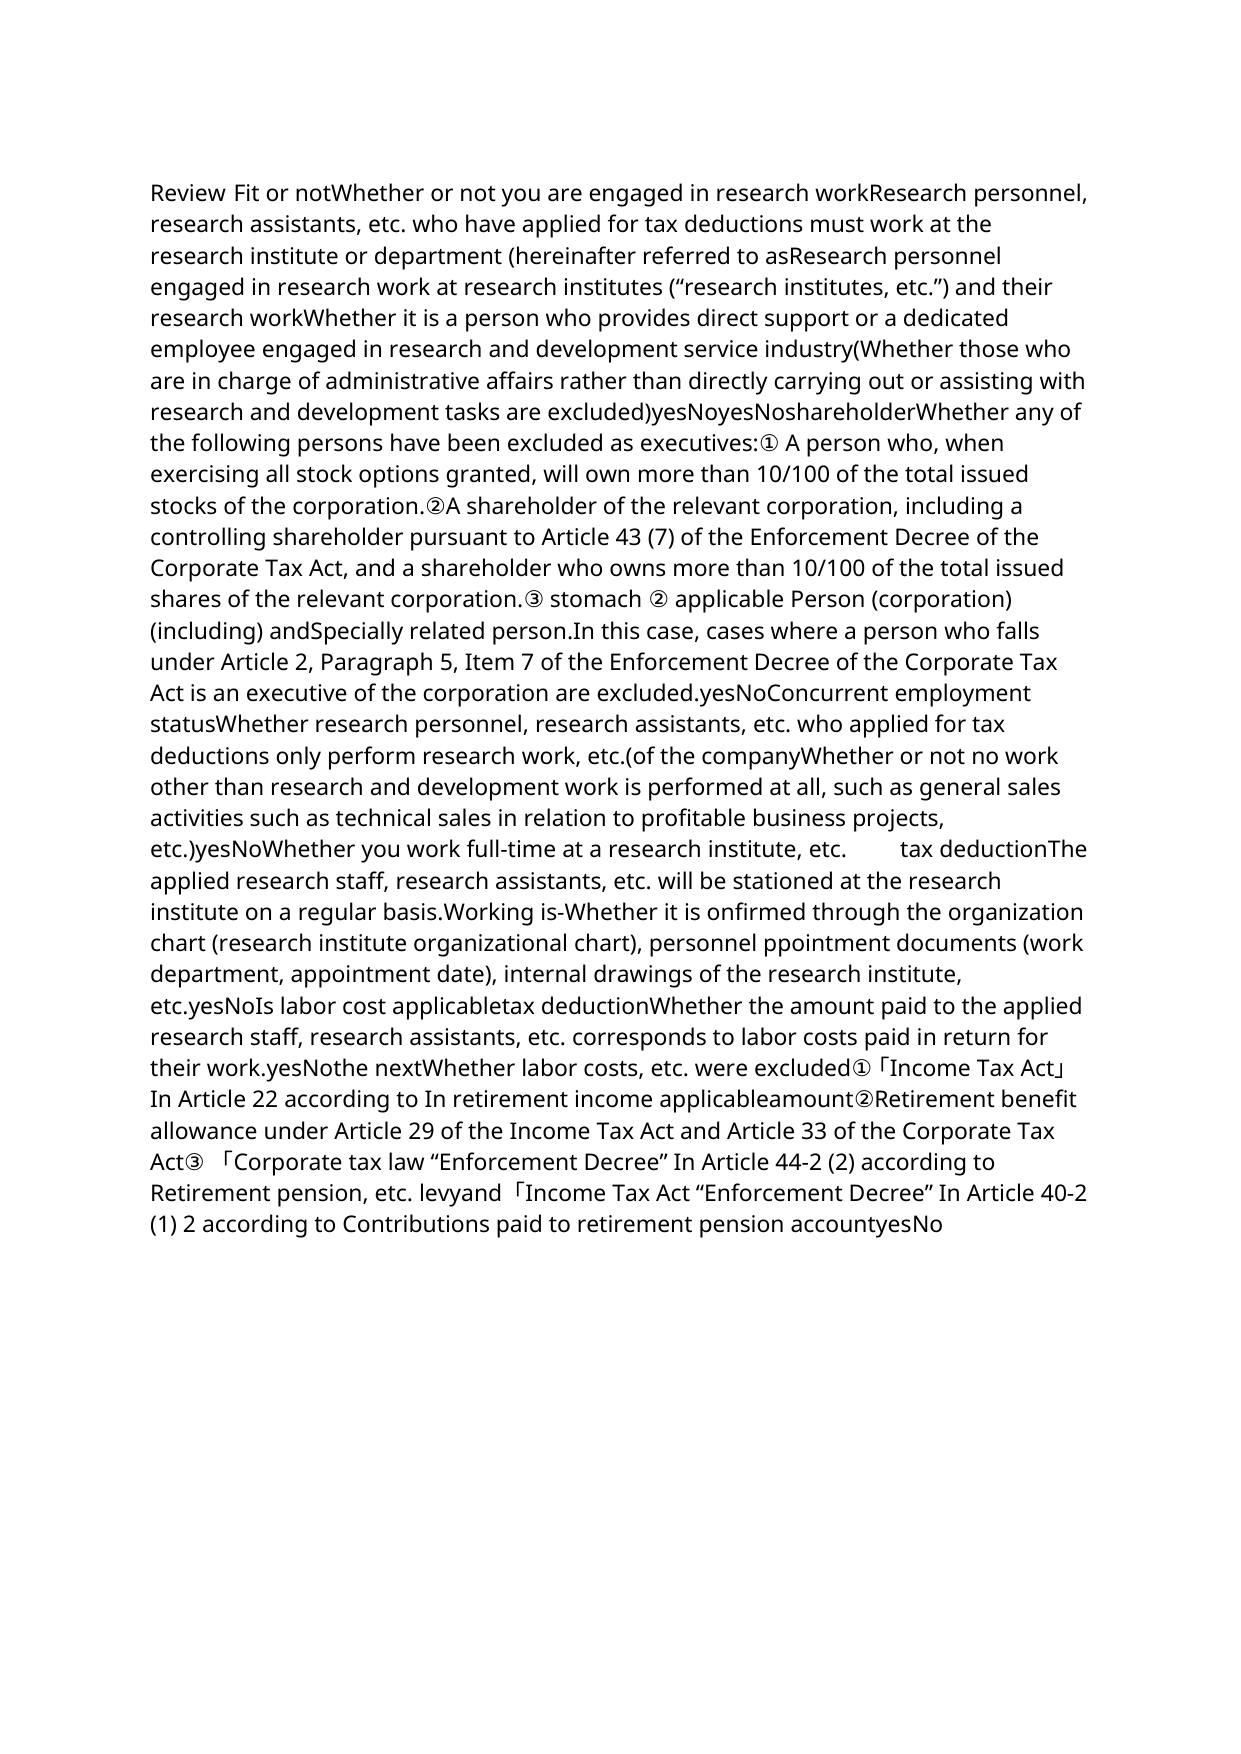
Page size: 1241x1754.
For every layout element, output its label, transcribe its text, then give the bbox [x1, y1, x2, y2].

text Review Fit or notWhether or not you are engaged in research workResearch personnel, research assistants, etc. who have applied for tax deductions must work at the research institute or department (hereinafter referred to asResearch personnel engaged in research work at research institutes (“research institutes, etc.”) and their research workWhether it is a person who provides direct support or a dedicated employee engaged in research and development service industry(Whether those who are in charge of administrative affairs rather than directly carrying out or assisting with research and development tasks are excluded)yesNoyesNoshareholderWhether any of the following persons have been excluded as executives:① A person who, when exercising all stock options granted, will own more than 10/100 of the total issued stocks of the corporation.②A shareholder of the relevant corporation, including a controlling shareholder pursuant to Article 43 (7) of the Enforcement Decree of the Corporate Tax Act, and a shareholder who owns more than 10/100 of the total issued shares of the relevant corporation.③ stomach ② applicable Person (corporation) (including) andSpecially related person.In this case, cases where a person who falls under Article 2, Paragraph 5, Item 7 of the Enforcement Decree of the Corporate Tax Act is an executive of the corporation are excluded.yesNoConcurrent employment statusWhether research personnel, research assistants, etc. who applied for tax deductions only perform research work, etc.(of the companyWhether or not no work other than research and development work is performed at all, such as general sales activities such as technical sales in relation to profitable business projects, etc.)yesNoWhether you work full-time at a research institute, etc. tax deductionThe applied research staff, research assistants, etc. will be stationed at the research institute on a regular basis.Working is-Whether it is onfirmed through the organization chart (research institute organizational chart), personnel ppointment documents (work department, appointment date), internal drawings of the research institute, etc.yesNoIs labor cost applicabletax deductionWhether the amount paid to the applied research staff, research assistants, etc. corresponds to labor costs paid in return for their work.yesNothe nextWhether labor costs, etc. were excluded① ｢Income Tax Act｣ In Article 22 according to In retirement income applicableamount②Retirement benefit allowance under Article 29 of the Income Tax Act and Article 33 of the Corporate Tax Act③ 「Corporate tax law “Enforcement Decree” In Article 44-2 (2) according to Retirement pension, etc. levyand「Income Tax Act “Enforcement Decree” In Article 40-2 (1) 2 according to Contributions paid to retirement pension accountyesNo [150, 177, 1090, 1240]
